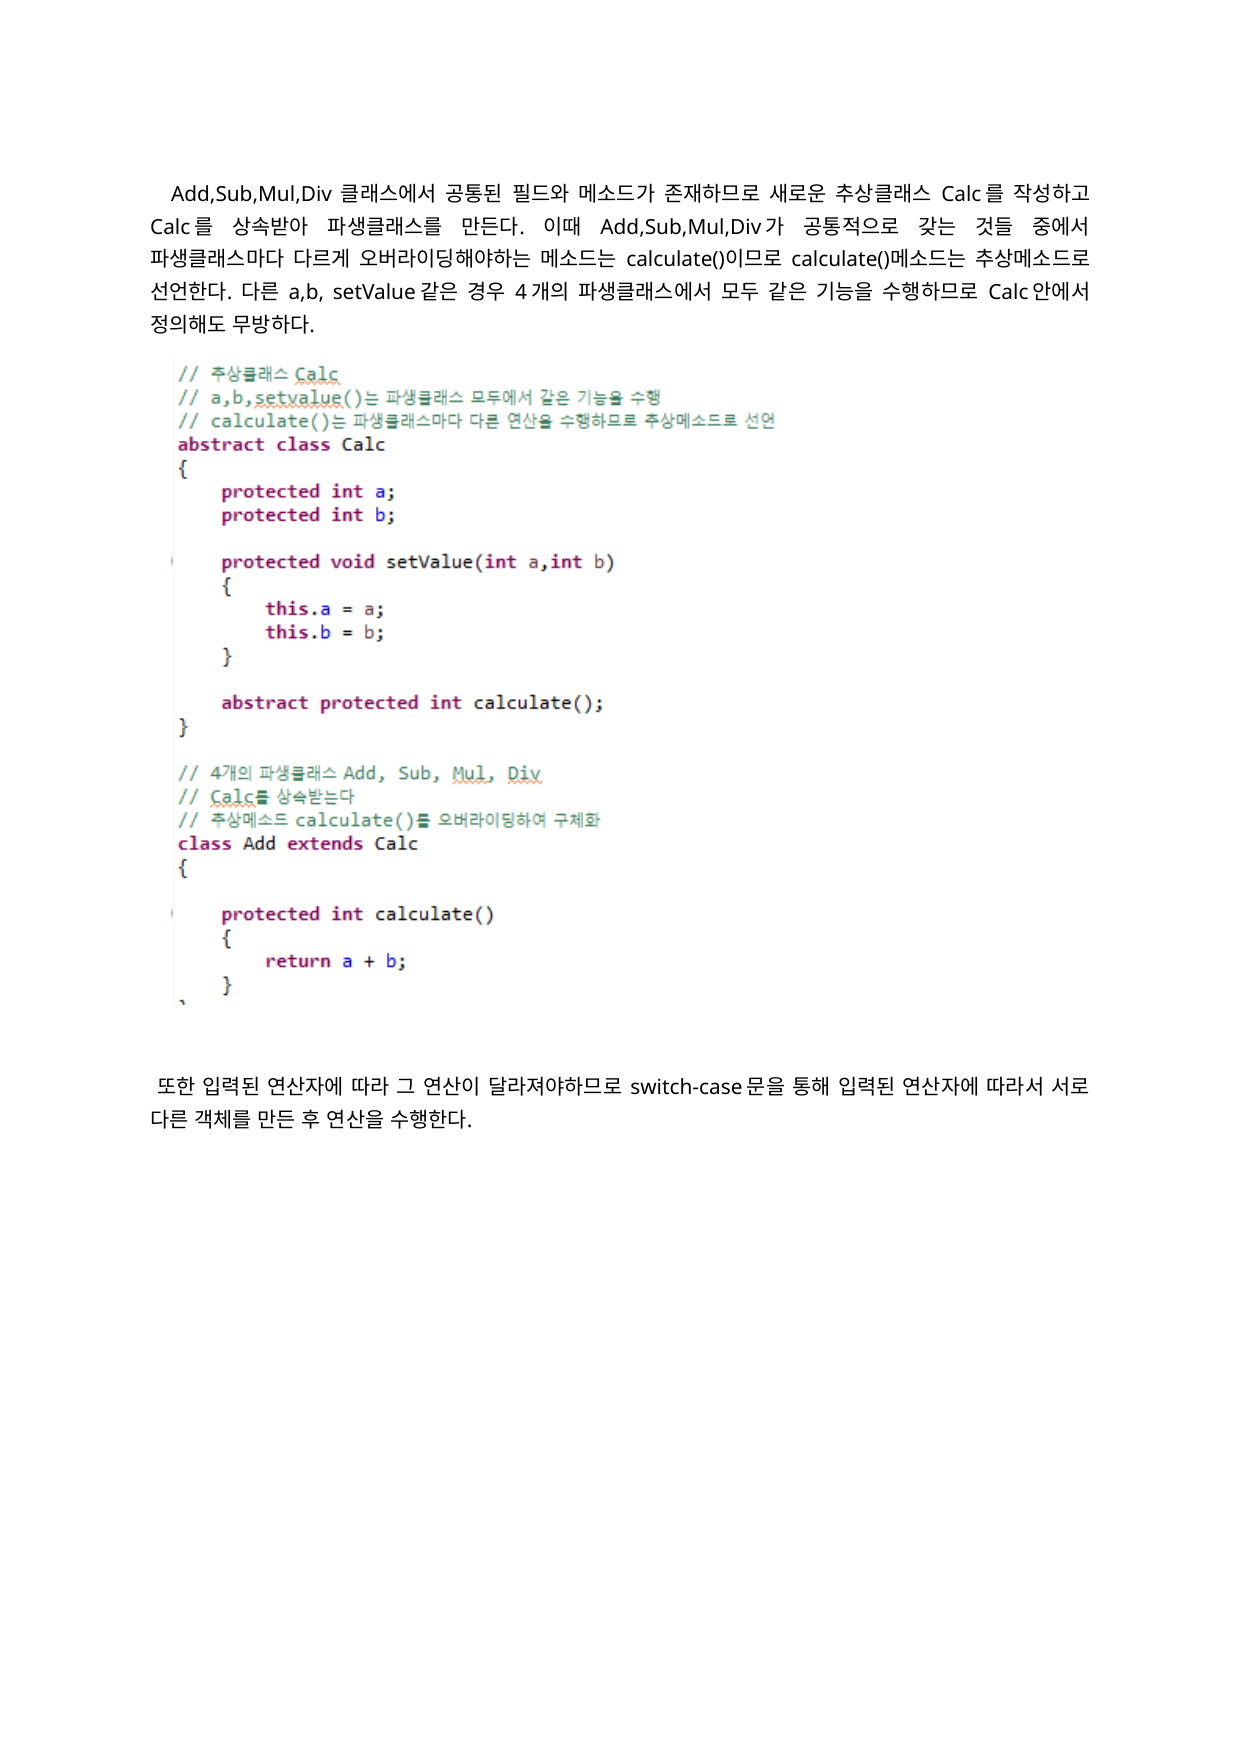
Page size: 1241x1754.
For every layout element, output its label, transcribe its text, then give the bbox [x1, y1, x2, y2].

text Add,Sub,Mul,Div 클래스에서 공통된 필드와 메소드가 존재하므로 새로운 추상클래스 Calc를 작성하고 Calc를 상속받아 파생클래스를 만든다. 이때 Add,Sub,Mul,Div가 공통적으로 갖는 것들 중에서 파생클래스마다 다르게 오버라이딩해야하는 메소드는 calculate()이므로 calculate()메소드는 추상메소드로 선언한다. 다른 a,b, setValue같은 경우 4개의 파생클래스에서 모두 같은 기능을 수행하므로 Calc안에서 정의해도 무방하다. [150, 177, 1090, 338]
picture [170, 357, 796, 1005]
text 또한 입력된 연산자에 따라 그 연산이 달라져야하므로 switch-case문을 통해 입력된 연산자에 따라서 서로 다른 객체를 만든 후 연산을 수행한다. [150, 1070, 1090, 1133]
